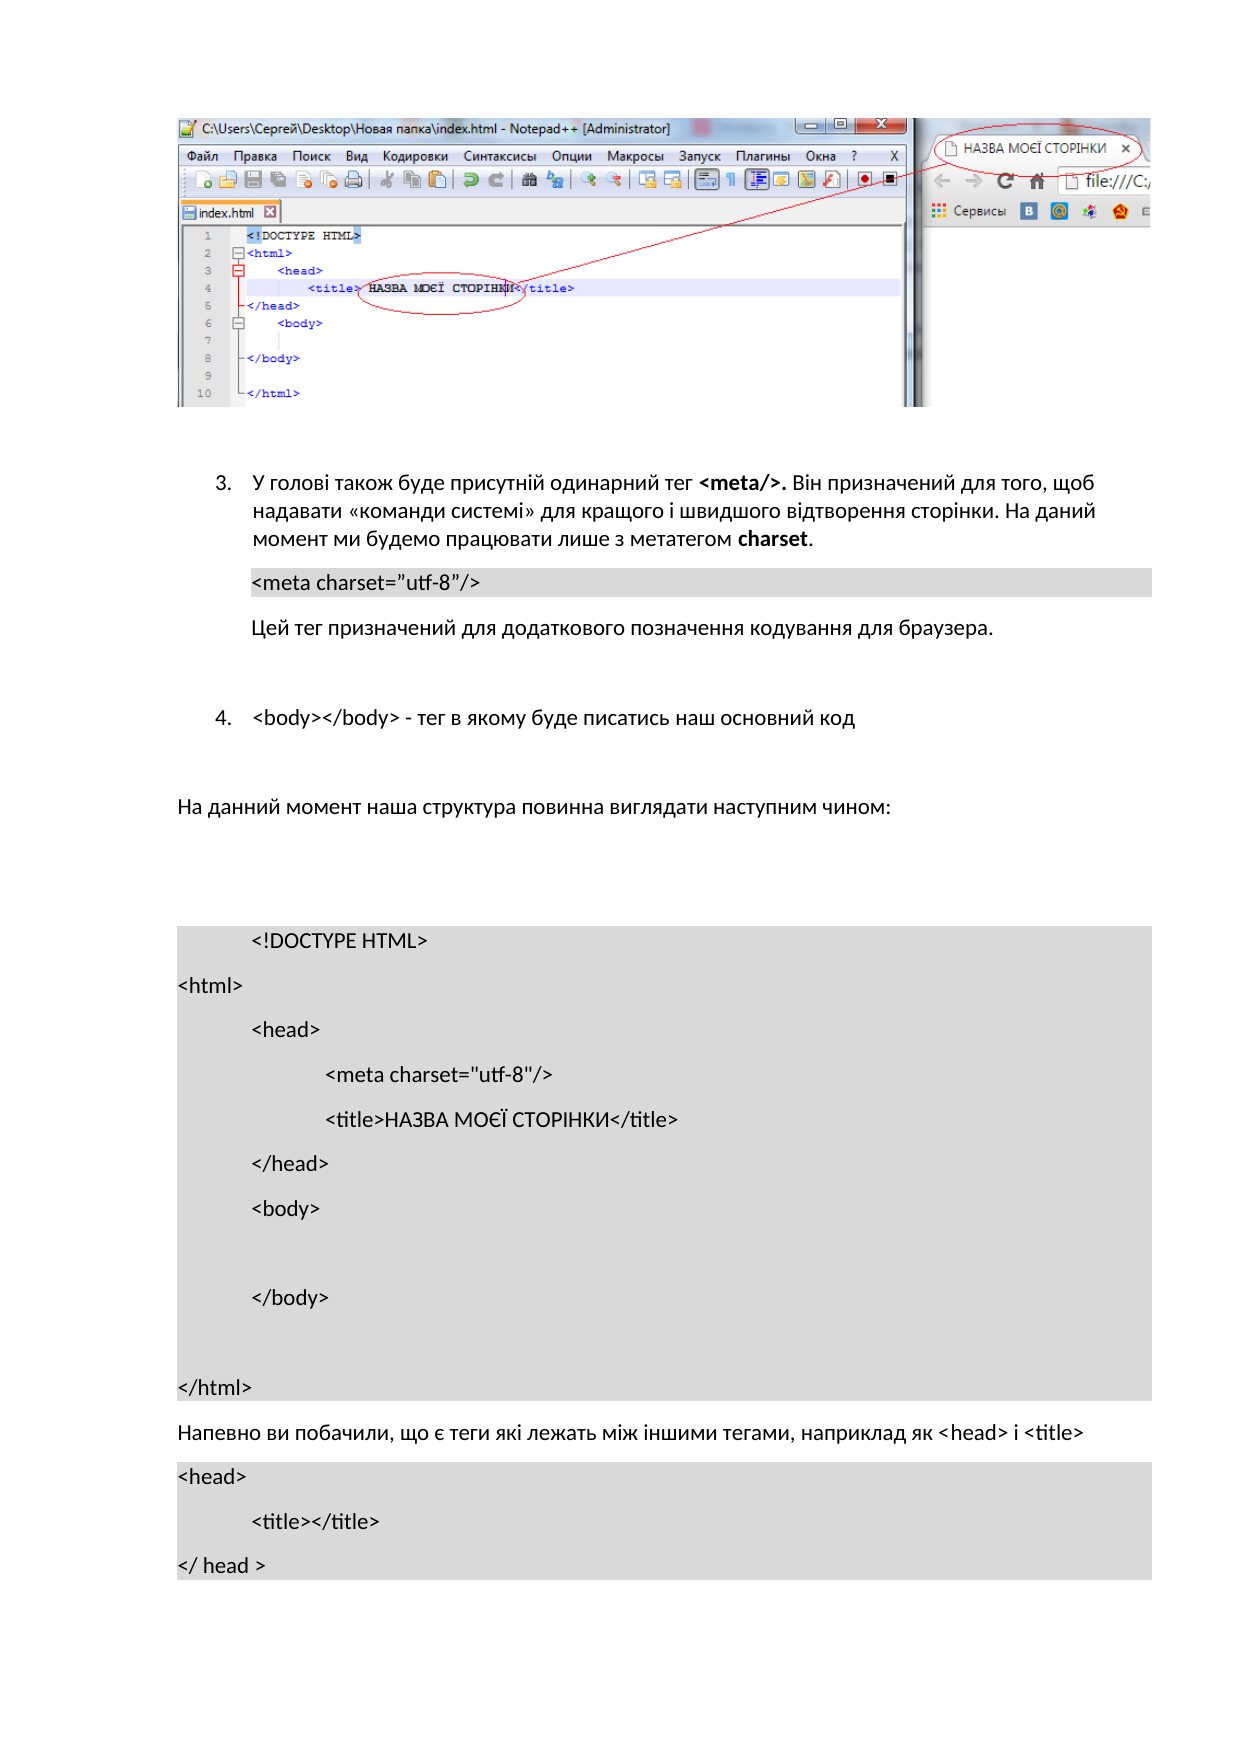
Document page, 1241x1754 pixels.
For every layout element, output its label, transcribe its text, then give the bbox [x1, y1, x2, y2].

text <html> [177, 971, 1152, 999]
text <head> [177, 1015, 1152, 1043]
text </ head > [177, 1552, 1152, 1580]
list <body></body> - тег в якому буде писатись наш основний код [215, 703, 1152, 731]
text Напевно ви побачили, що є теги які лежать між іншими тегами, наприклад як <head> і <title> [177, 1418, 1152, 1446]
picture [177, 118, 1151, 407]
text <head> [177, 1462, 1152, 1490]
text <body> [177, 1194, 1152, 1222]
text Цей тег призначений для додаткового позначення кодування для браузера. [251, 613, 1152, 641]
list У голові також буде присутній одинарний тег <meta/>. Він призначений для того, щоб надавати «команди системі» для кращого і швидшого відтворення сторінки. На даний момент ми будемо працювати лише з метатегом charset. [215, 468, 1152, 552]
text </html> [177, 1373, 1152, 1401]
text <title></title> [177, 1507, 1152, 1535]
text <!DOCTYPE HTML> [177, 926, 1152, 954]
text <title>НАЗВА МОЄЇ СТОРІНКИ</title> [177, 1105, 1152, 1133]
text На данний момент наша структура повинна виглядати наступним чином: [177, 792, 1152, 820]
text <meta charset="utf-8"/> [177, 1060, 1152, 1088]
text </body> [177, 1283, 1152, 1312]
text <meta charset=”utf-8”/> [251, 568, 1152, 597]
text </head> [177, 1149, 1152, 1177]
